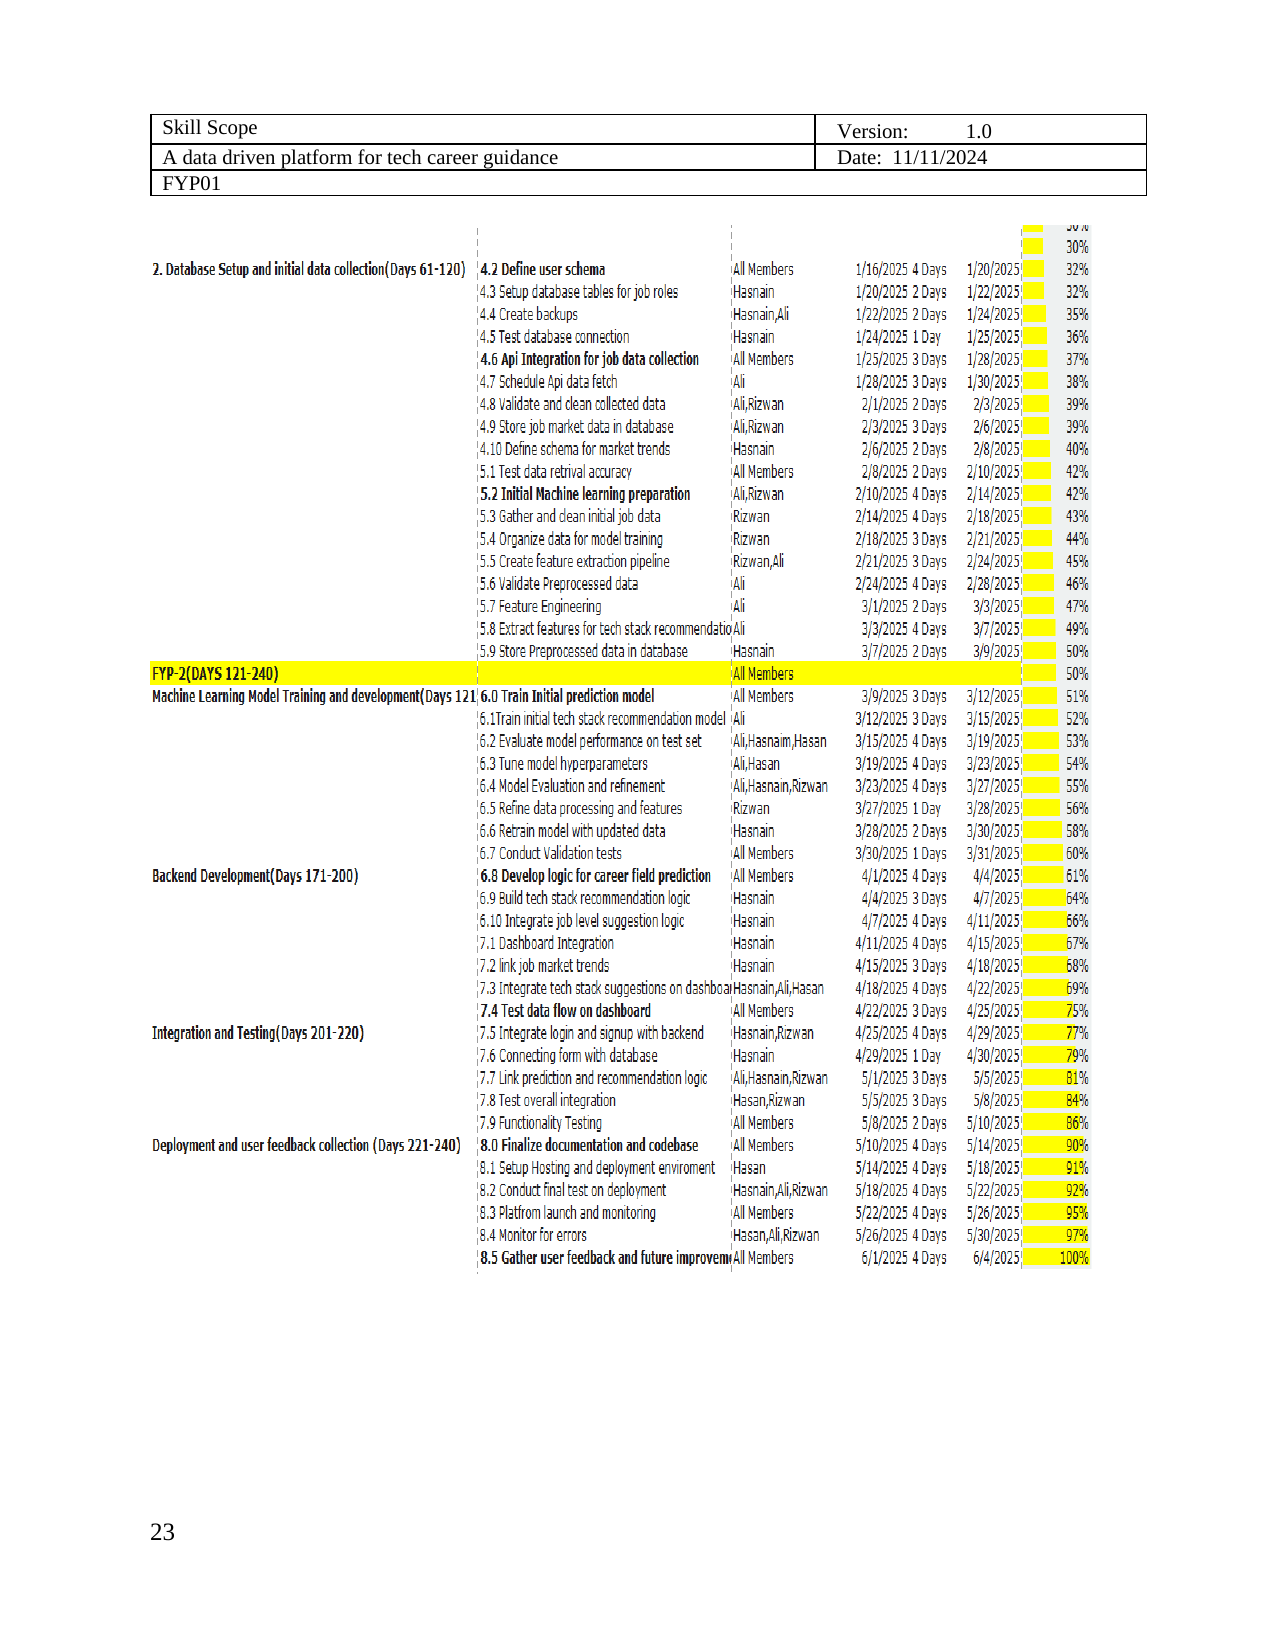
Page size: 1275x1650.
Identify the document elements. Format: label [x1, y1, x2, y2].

picture [150, 225, 1116, 1274]
